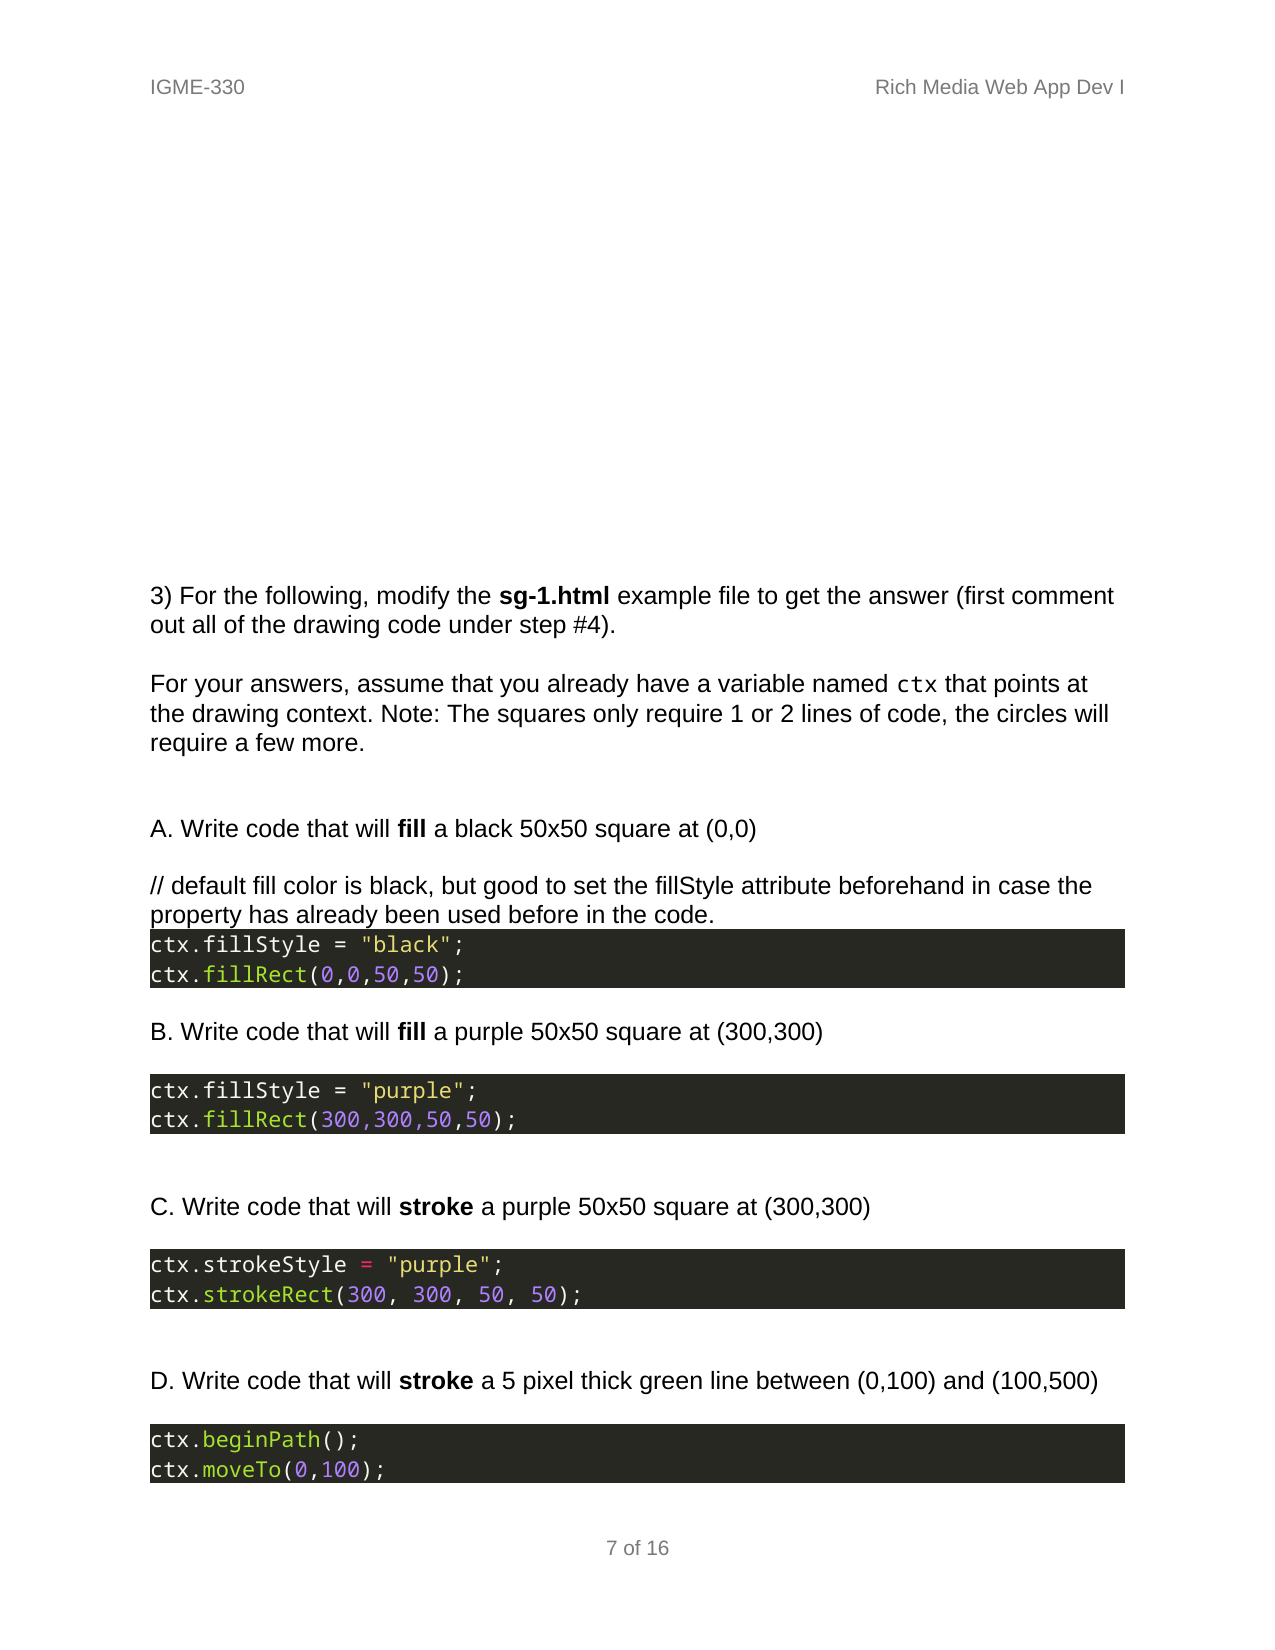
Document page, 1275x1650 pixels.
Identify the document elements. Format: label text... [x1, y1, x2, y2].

text ctx.fillStyle = "black"; ctx.fillRect(0,0,50,50); [150, 929, 1125, 988]
text ctx.moveTo(0,100); [150, 1453, 1125, 1483]
text For your answers, assume that you already have a variable named ctx that points at the drawing context. Note: The squares only require 1 or 2 lines of code, the circles will require a few more. [150, 667, 1125, 756]
text D. Write code that will stroke a 5 pixel thick green line between (0,100) and (100,500) [150, 1366, 1125, 1395]
text // default fill color is black, but good to set the fillStyle attribute beforehand in case the property has already been used before in the code. [150, 871, 1125, 929]
text C. Write code that will stroke a purple 50x50 square at (300,300) [150, 1192, 1125, 1220]
text ctx.strokeStyle = "purple"; [150, 1249, 1125, 1279]
text B. Write code that will fill a purple 50x50 square at (300,300) [150, 1017, 1125, 1046]
text A. Write code that will fill a black 50x50 square at (0,0) [150, 814, 1125, 842]
text ctx.beginPath(); [150, 1424, 1125, 1453]
text ctx.strokeRect(300, 300, 50, 50); [150, 1279, 1125, 1309]
text ctx.fillStyle = "purple"; ctx.fillRect(300,300,50,50); [150, 1074, 1125, 1134]
text 3) For the following, modify the sg-1.html example file to get the answer (first comment out all of the drawing code under step #4). [150, 581, 1125, 639]
